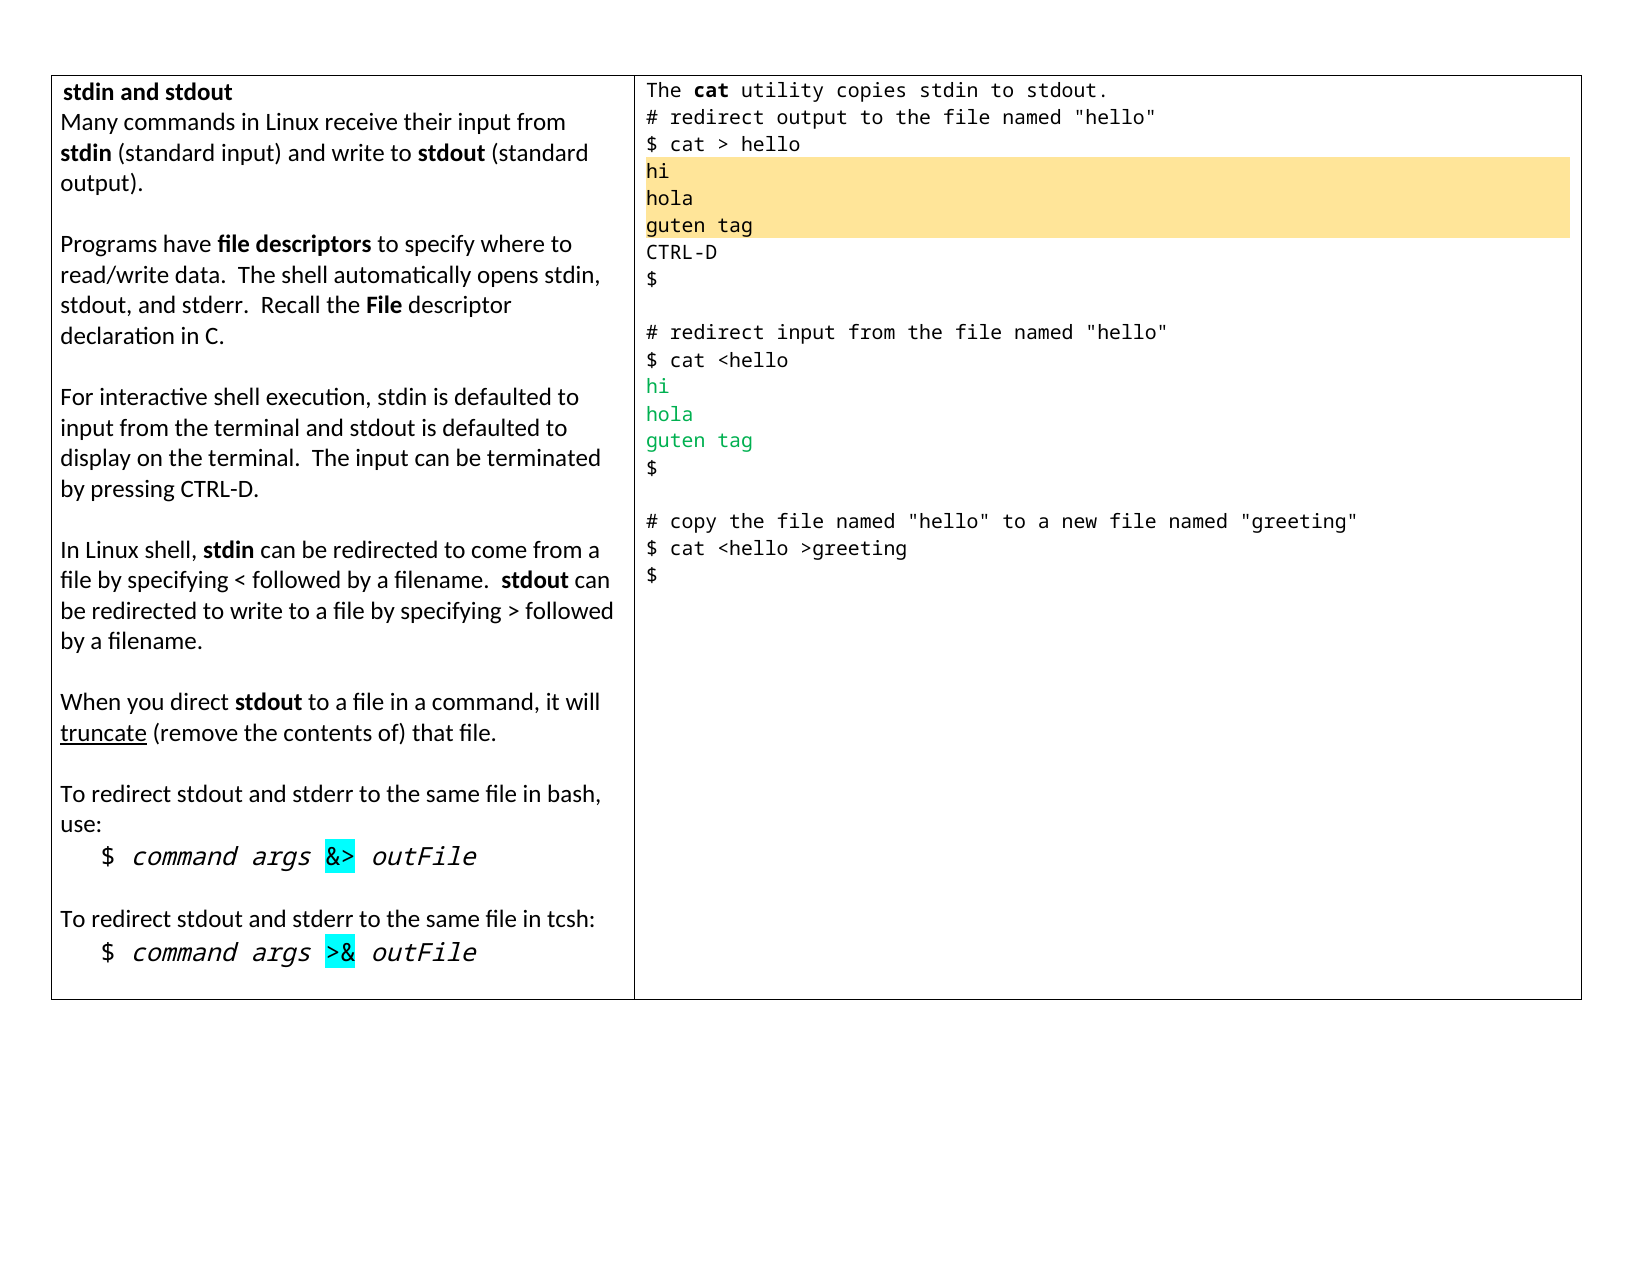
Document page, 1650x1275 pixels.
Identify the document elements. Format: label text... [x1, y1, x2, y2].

table_cell stdin and stdout Many commands in Linux receive their input from stdin (standard input) and write to stdout (standard output). Programs have file descriptors to specify where to read/write data. The shell automatically opens stdin, stdout, and stderr. Recall the File descriptor declaration in C. For interactive shell execution, stdin is defaulted to input from the terminal and stdout is defaulted to display on the terminal. The input can be terminated by pressing CTRL-D. In Linux shell, stdin can be redirected to come from a file by specifying < followed by a filename. stdout can be redirected to write to a file by specifying > followed by a filename. When you direct stdout to a file in a command, it will truncate (remove the contents of) that file. To redirect stdout and stderr to the same file in bash, use: $ command args &> outFile To redirect stdout and stderr to the same file in tcsh: $ command args >& outFile [52, 76, 634, 999]
table_cell The cat utility copies stdin to stdout. # redirect output to the file named "hello" $ cat > hello hi hola guten tag CTRL-D $ # redirect input from the file named "hello" $ cat <hello hi hola guten tag $ # copy the file named "hello" to a new file named "greeting" $ cat <hello >greeting $ [635, 76, 1581, 999]
